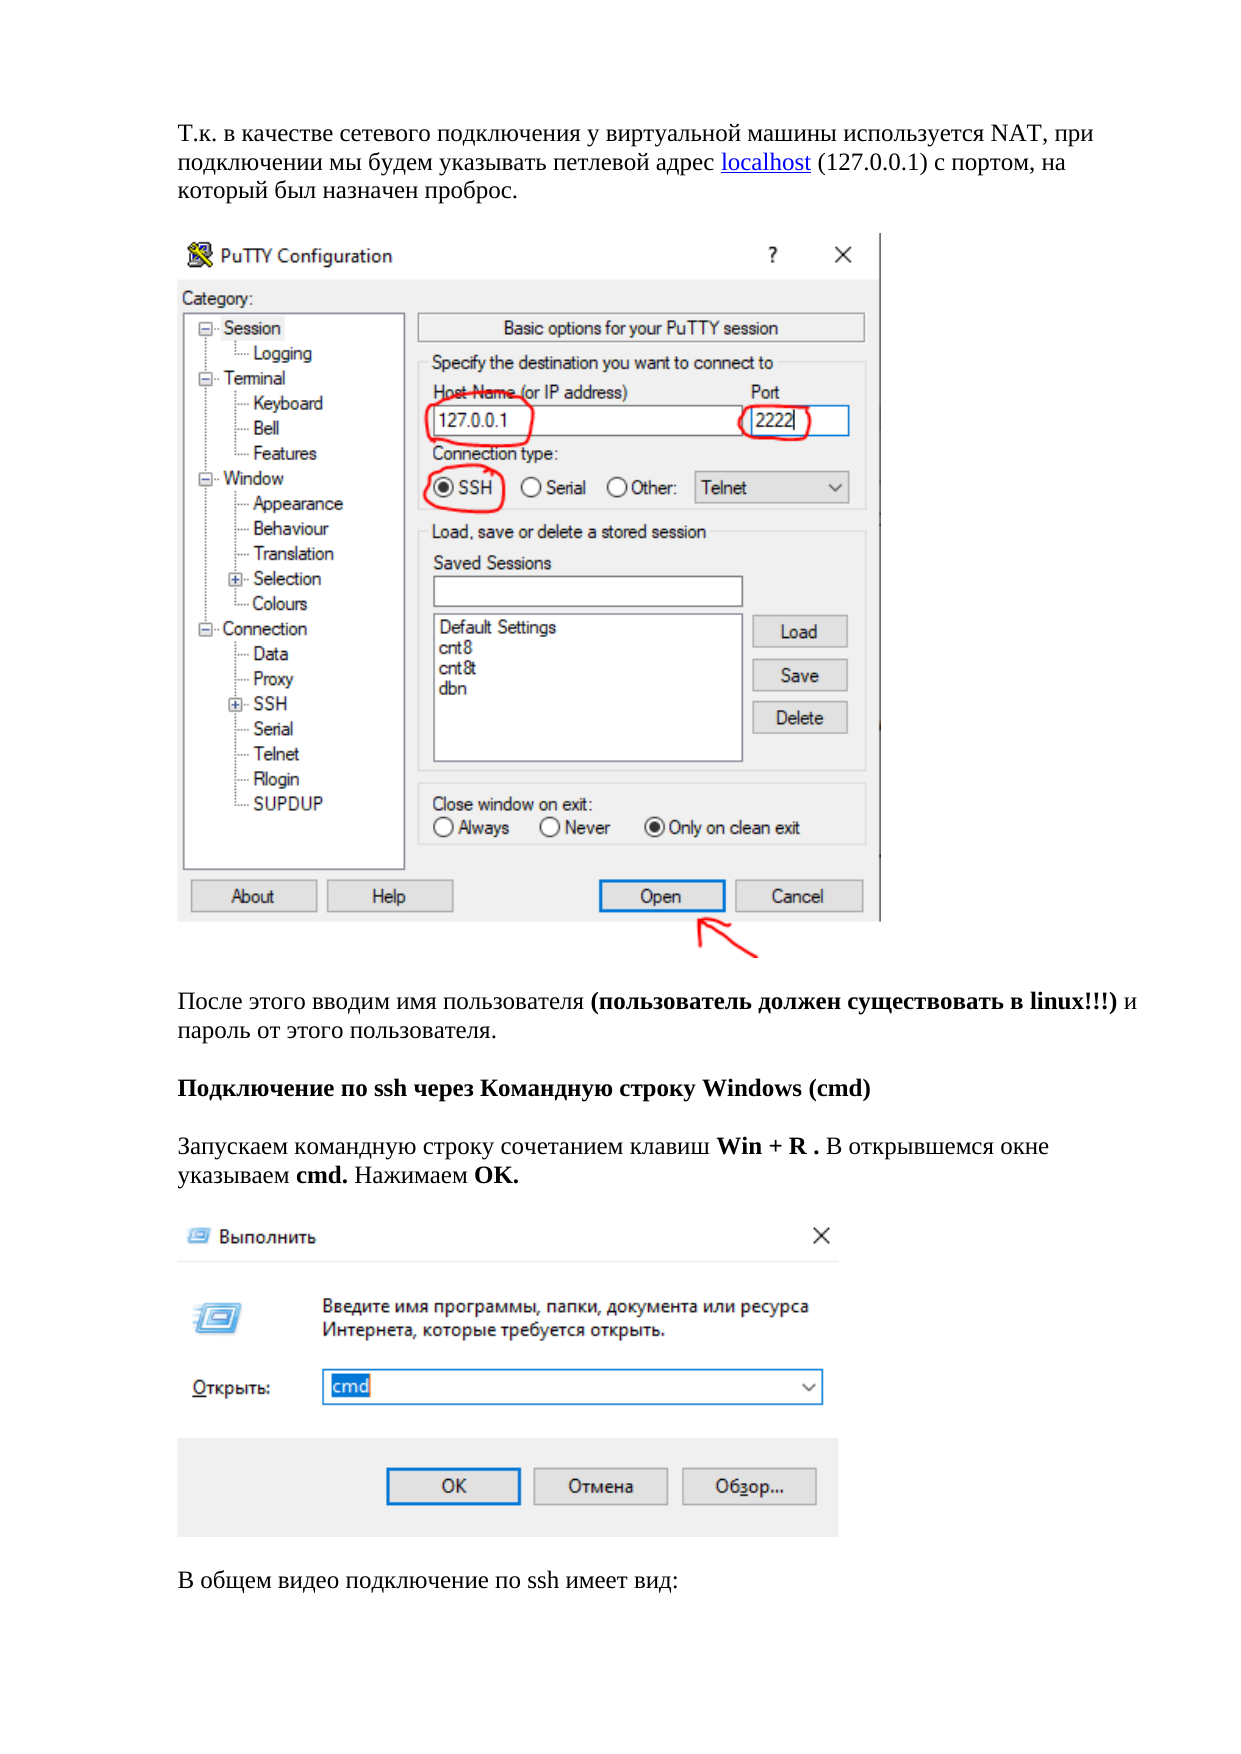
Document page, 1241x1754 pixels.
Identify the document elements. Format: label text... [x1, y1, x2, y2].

picture [177, 233, 881, 958]
text Подключение по ssh через Командную строку Windows (cmd) [177, 1073, 1152, 1102]
text После этого вводим имя пользователя (пользователь должен существовать в linux!!!) и пароль от этого пользователя. [177, 986, 1152, 1044]
text Т.к. в качестве сетевого подключения у виртуальной машины используется NAT, при подключении мы будем указывать петлевой адрес localhost (127.0.0.1) c портом, на который был назначен проброс. [177, 118, 1152, 204]
text В общем видео подключение по ssh имеет вид: [177, 1566, 1152, 1594]
text Запускаем командную строку сочетанием клавиш Win + R . В открывшемся окне указываем cmd. Нажимаем OK. [177, 1131, 1152, 1188]
picture [177, 1217, 839, 1537]
